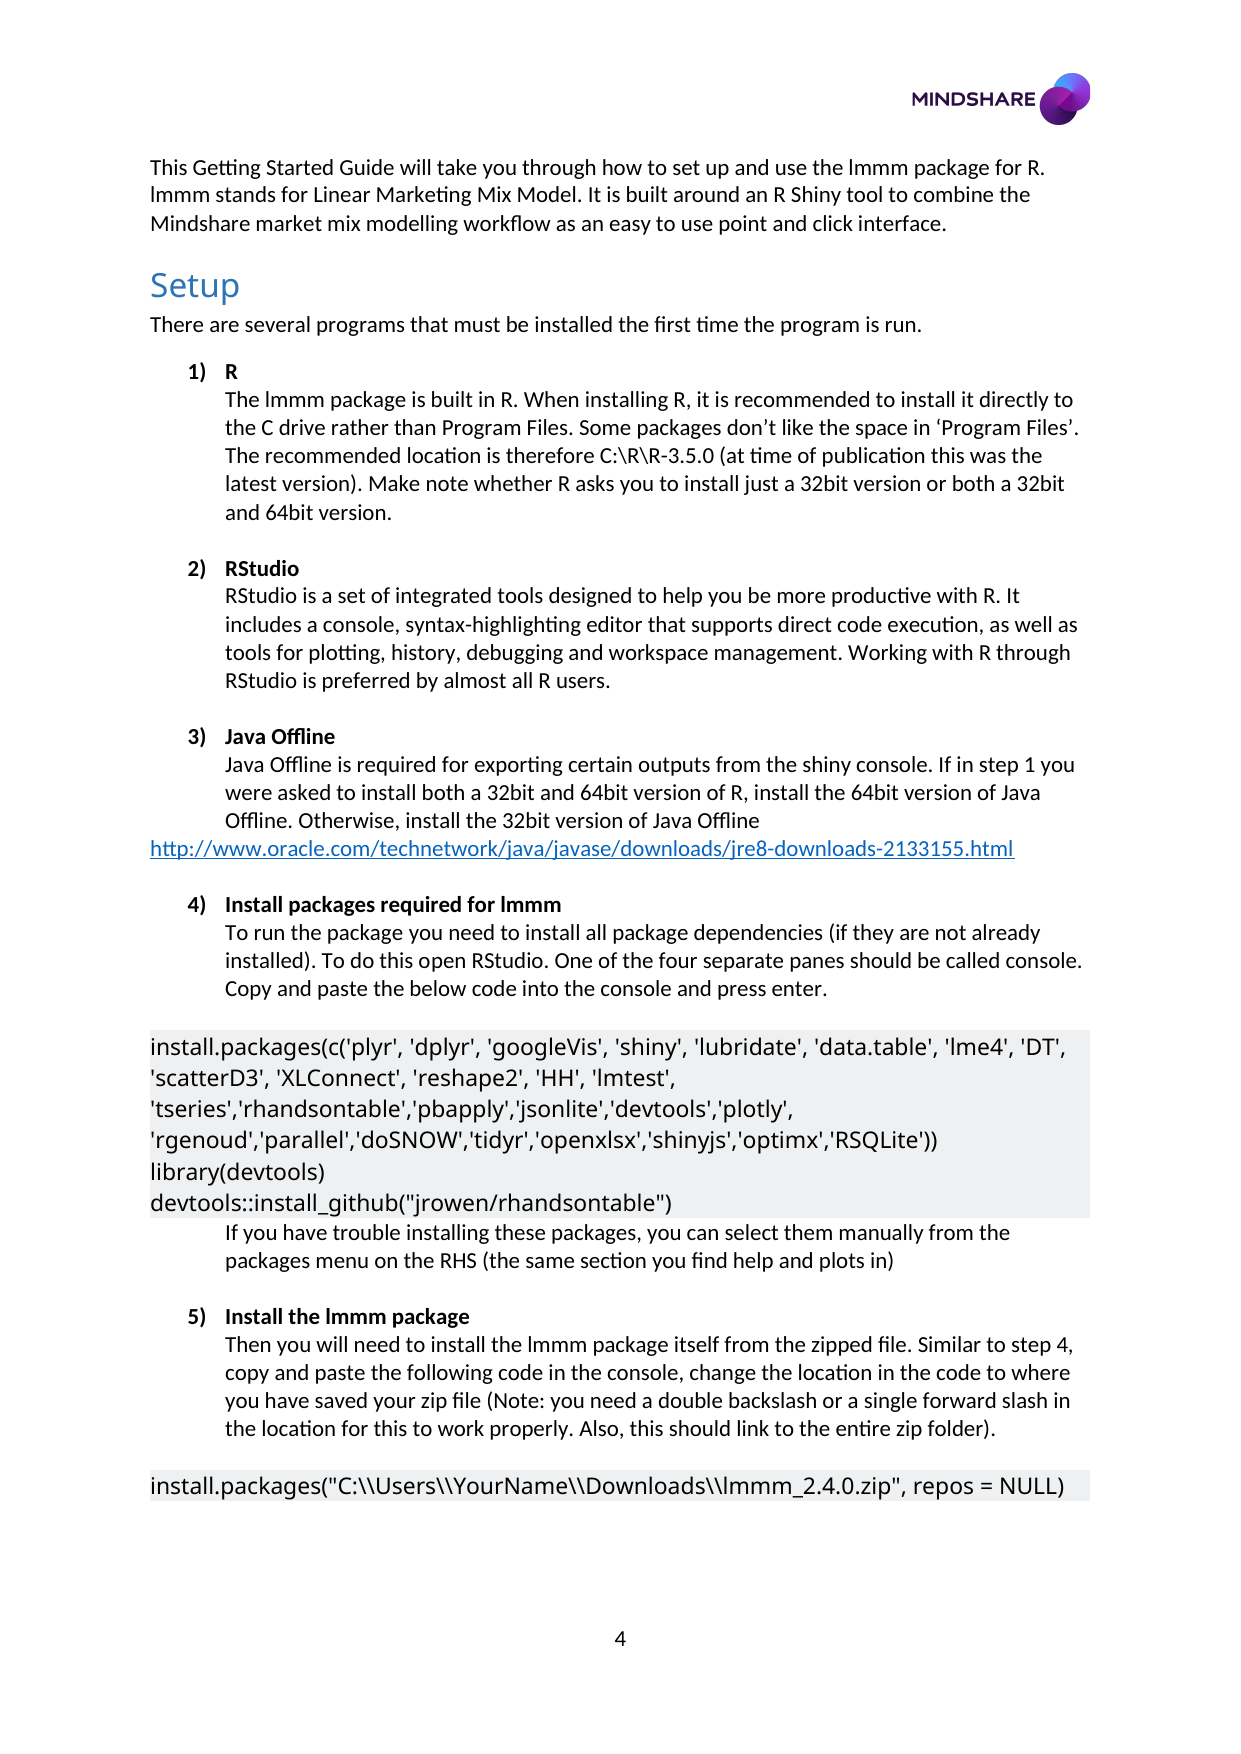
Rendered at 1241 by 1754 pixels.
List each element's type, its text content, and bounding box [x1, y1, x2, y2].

text devtools::install_github("jrowen/rhandsontable") [150, 1187, 1090, 1218]
list Install packages required for lmmm [187, 890, 1090, 918]
picture [912, 73, 1091, 125]
list RStudio is a set of integrated tools designed to help you be more productive with R. It includes a console, syntax-highlighting editor that supports direct code execution, as well as tools for plotting, history, debugging and workspace management. Working with R through RStudio is preferred by almost all R users. [225, 582, 1090, 694]
list Java Offline is required for exporting certain outputs from the shiny console. If in step 1 you were asked to install both a 32bit and 64bit version of R, install the 64bit version of Java Offline. Otherwise, install the 32bit version of Java Offline [225, 750, 1090, 834]
text install.packages("C:\\Users\\YourName\\Downloads\\lmmm_2.4.0.zip", repos = NULL) [150, 1470, 1090, 1501]
text There are several programs that must be installed the first time the program is run. [150, 311, 1090, 339]
list Then you will need to install the lmmm package itself from the zipped file. Similar to step 4, copy and paste the following code in the console, change the location in the code to where you have saved your zip file (Note: you need a double backslash or a single forward slash in the location for this to work properly. Also, this should link to the entire zip folder). [225, 1330, 1090, 1442]
list To run the package you need to install all package dependencies (if they are not already installed). To do this open RStudio. One of the four separate panes should be called console. Copy and paste the below code into the console and press enter. [225, 918, 1090, 1002]
text install.packages(c('plyr', 'dplyr', 'googleVis', 'shiny', 'lubridate', 'data.table', 'lme4', 'DT', 'scatterD3', 'XLConnect', 'reshape2', 'HH', 'lmtest', 'tseries','rhandsontable','pbapply','jsonlite','devtools','plotly', [150, 1030, 1090, 1124]
text http://www.oracle.com/technetwork/java/javase/downloads/jre8-downloads-2133155.html [150, 834, 1090, 862]
list If you have trouble installing these packages, you can select them manually from the packages menu on the RHS (the same section you find help and plots in) [225, 1218, 1090, 1274]
list The lmmm package is built in R. When installing R, it is recommended to install it directly to the C drive rather than Program Files. Some packages don’t like the space in ‘Program Files’. The recommended location is therefore C:\R\R-3.5.0 (at time of publication this was the latest version). Make note whether R asks you to install just a 32bit version or both a 32bit and 64bit version. [225, 386, 1090, 526]
subtitle Setup [150, 262, 1090, 307]
list Install the lmmm package [187, 1302, 1090, 1330]
text This Getting Started Guide will take you through how to set up and use the lmmm package for R. [150, 153, 1090, 181]
text library(devtools) [150, 1155, 1090, 1187]
list R [187, 357, 1090, 386]
list Java Offline [187, 722, 1090, 750]
text lmmm stands for Linear Marketing Mix Model. It is built around an R Shiny tool to combine the Mindshare market mix modelling workflow as an easy to use point and click interface. [150, 181, 1090, 237]
list RStudio [187, 554, 1090, 582]
text 'rgenoud','parallel','doSNOW','tidyr','openxlsx','shinyjs','optimx','RSQLite')) [150, 1124, 1090, 1155]
